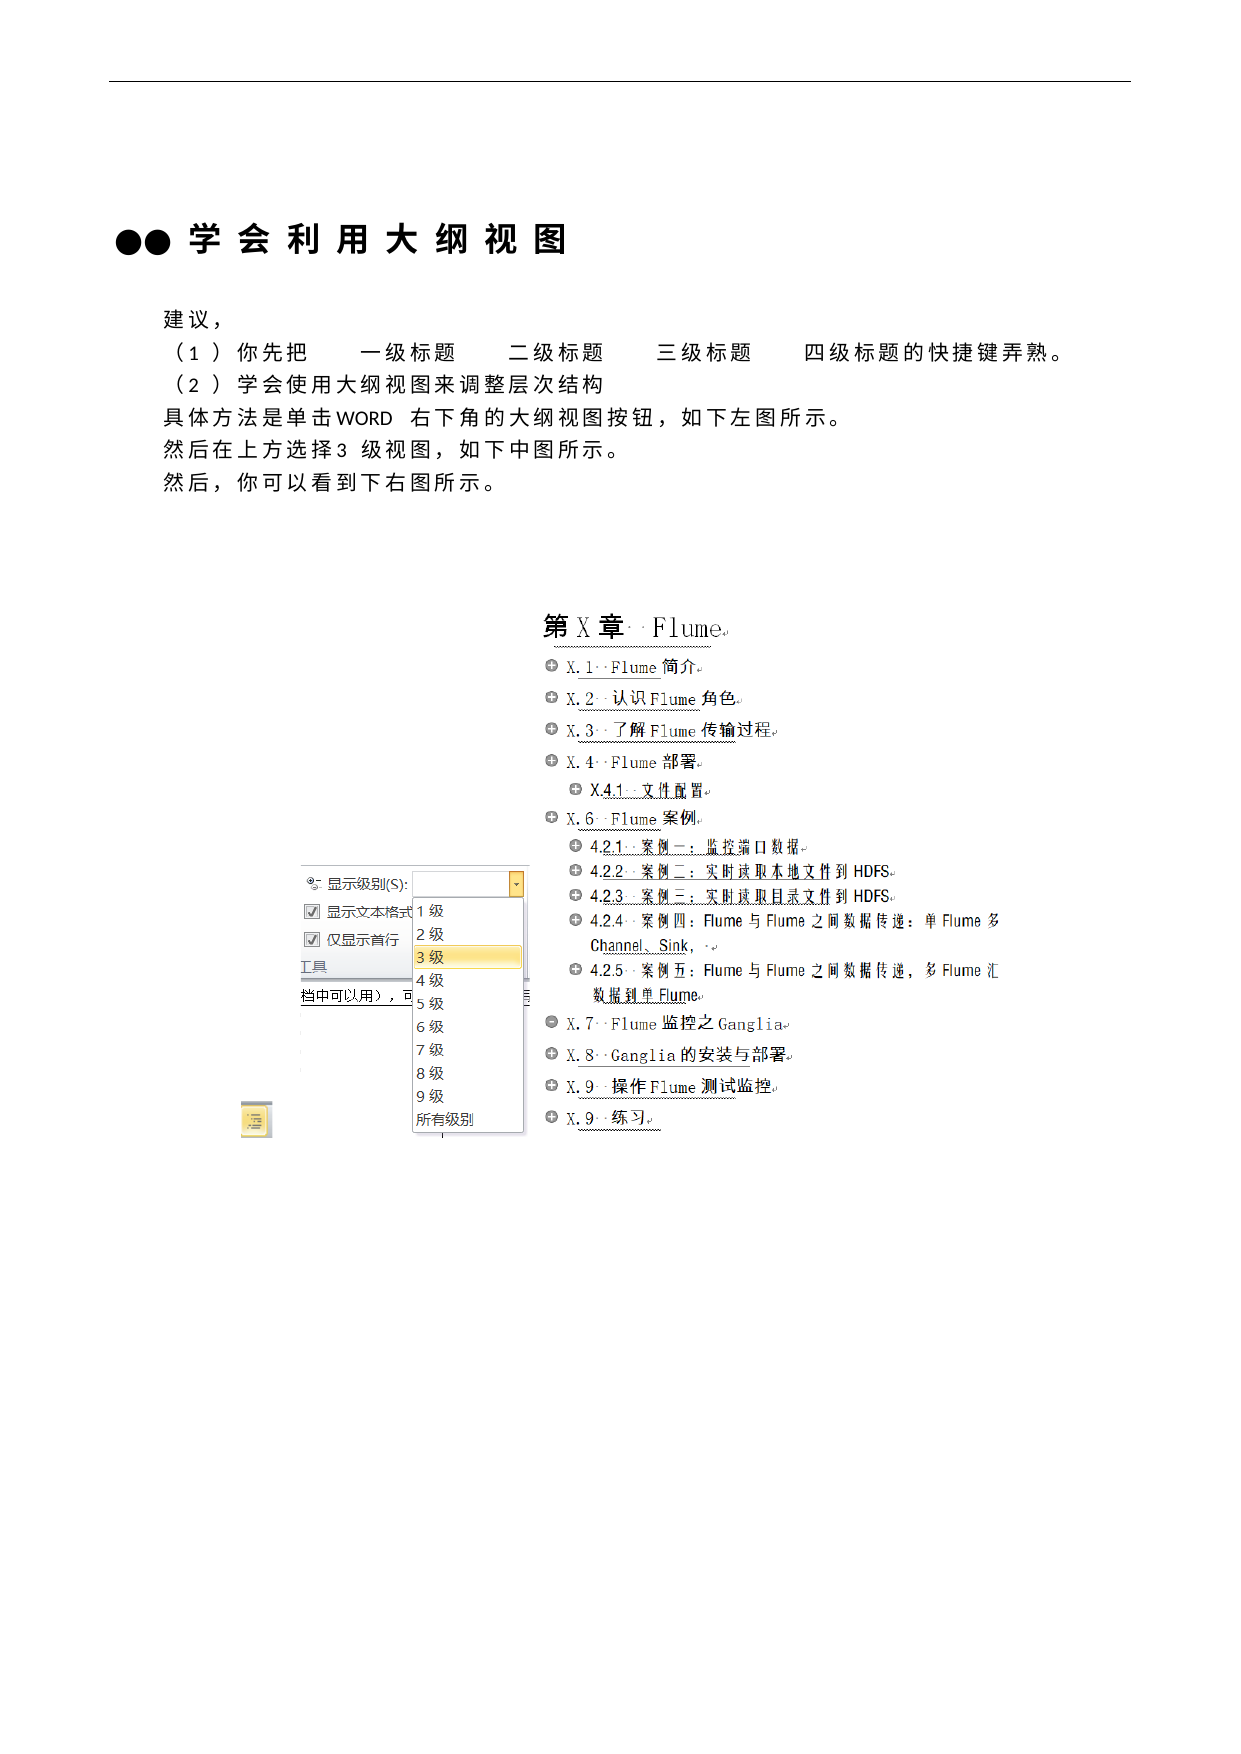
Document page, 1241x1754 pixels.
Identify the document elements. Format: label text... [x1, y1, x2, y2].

picture [241, 1101, 273, 1138]
text 具体方法是单击WORD右下角的大纲视图按钮，如下左图所示。 [114, 400, 1126, 432]
picture [539, 607, 999, 1138]
picture [300, 861, 530, 1138]
text 然后，你可以看到下右图所示。 [114, 465, 1126, 497]
text ●●学会利用大纲视图 [114, 205, 1126, 270]
text 然后在上方选择3级视图，如下中图所示。 [114, 432, 1126, 465]
text （1）你先把 一级标题 二级标题 三级标题 四级标题的快捷键弄熟。 [114, 335, 1126, 367]
text 建议， [114, 302, 1126, 335]
text （2）学会使用大纲视图来调整层次结构 [114, 367, 1126, 400]
